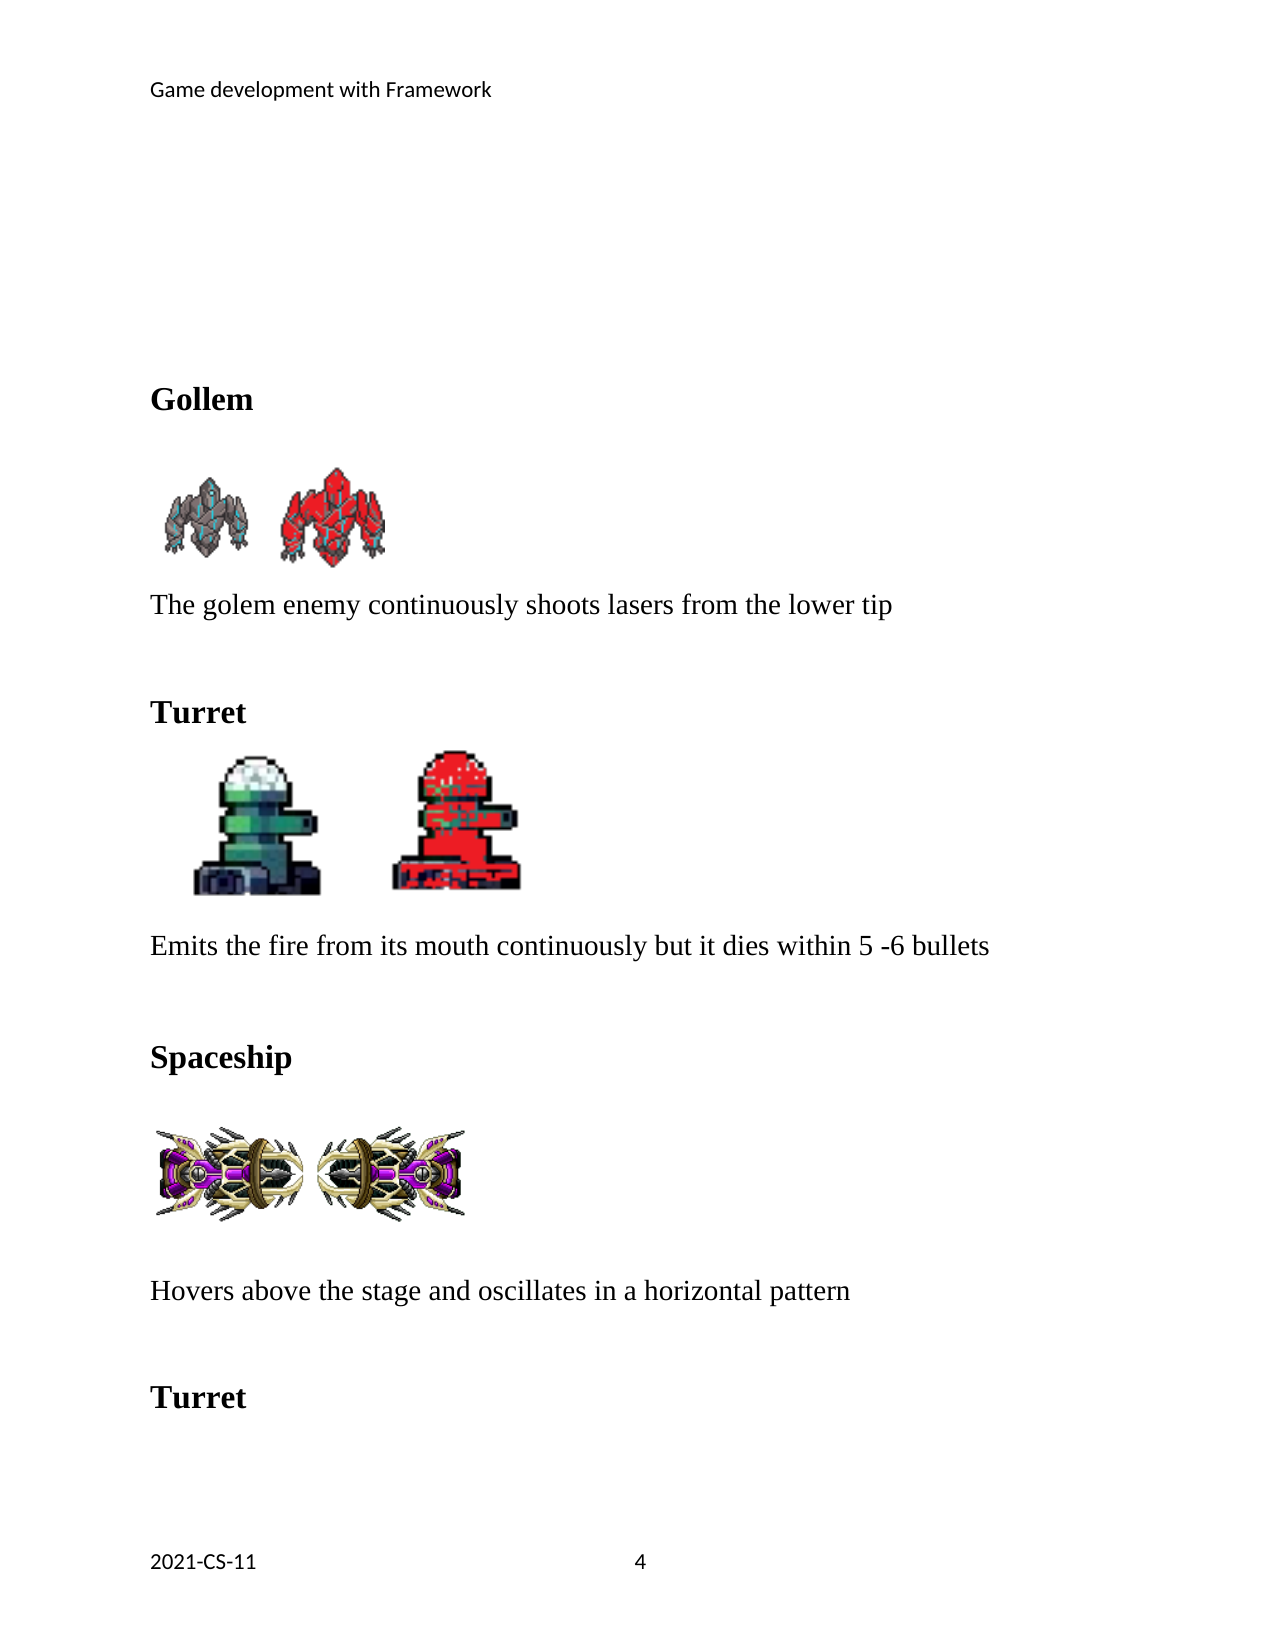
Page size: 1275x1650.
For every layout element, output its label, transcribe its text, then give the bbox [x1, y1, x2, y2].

text Gollem [150, 379, 1125, 417]
text Hovers above the stage and oscillates in a horizontal pattern [150, 1273, 1125, 1307]
text Turret [150, 1378, 1125, 1416]
text Turret [150, 692, 1125, 730]
picture [150, 749, 544, 910]
text Emits the fire from its mouth continuously but it dies within 5 -6 bullets [150, 928, 1125, 961]
picture [150, 436, 385, 570]
text The golem enemy continuously shoots lasers from the lower tip [150, 587, 1125, 621]
text Spaceship [150, 1037, 1125, 1076]
picture [150, 1094, 471, 1256]
